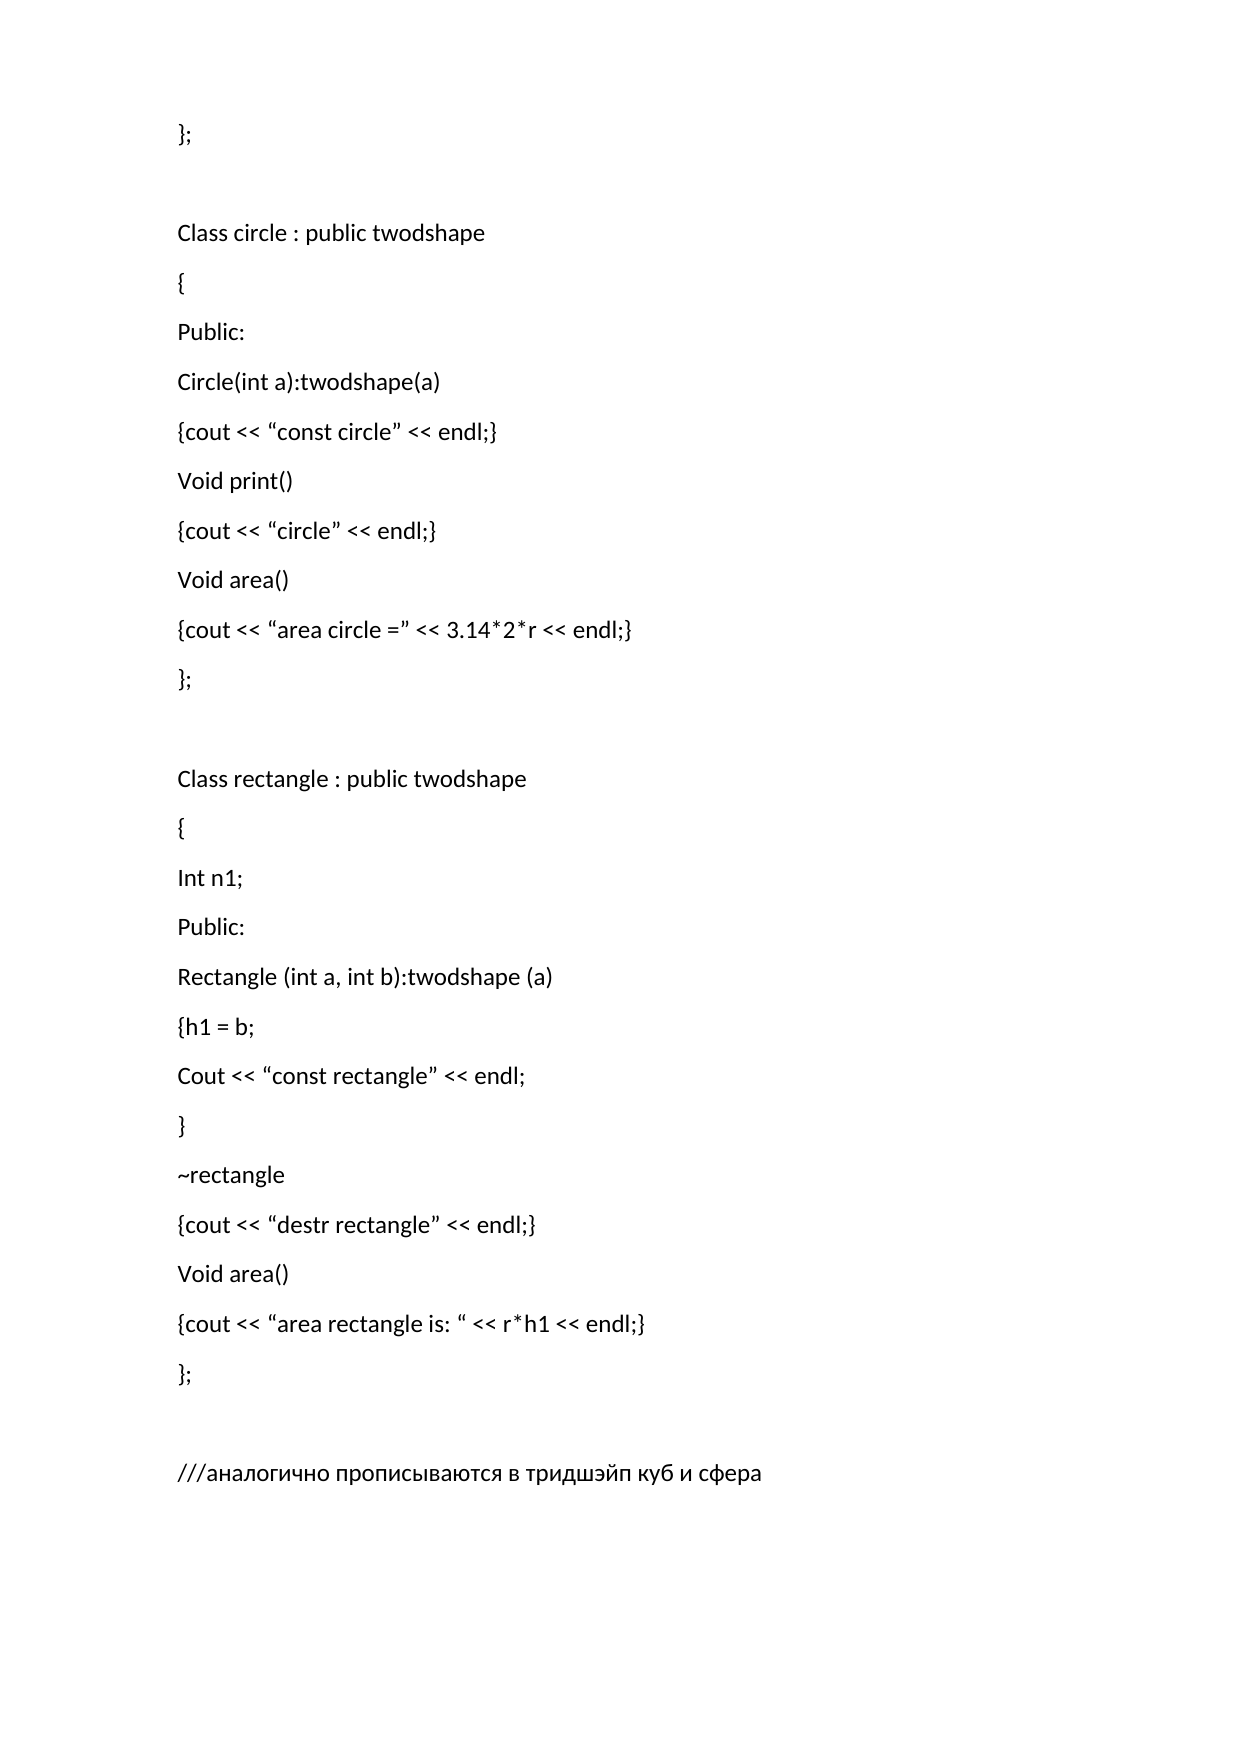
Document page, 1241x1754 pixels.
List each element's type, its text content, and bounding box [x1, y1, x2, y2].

text {cout << “circle” << endl;} [177, 515, 1152, 545]
text Void print() [177, 465, 1152, 496]
text Class circle : public twodshape [177, 217, 1152, 248]
text } [177, 1110, 1152, 1140]
text {cout << “destr rectangle” << endl;} [177, 1209, 1152, 1239]
text Circle(int a):twodshape(a) [177, 366, 1152, 397]
text Public: [177, 911, 1152, 942]
text {h1 = b; [177, 1011, 1152, 1041]
text Int n1; [177, 862, 1152, 892]
text Void area() [177, 564, 1152, 595]
text { [177, 267, 1152, 297]
text Void area() [177, 1258, 1152, 1289]
text ///аналогично прописываются в тридшэйп куб и сфера [177, 1457, 1152, 1487]
text {cout << “area circle =” << 3.14*2*r << endl;} [177, 614, 1152, 644]
text Rectangle (int a, int b):twodshape (a) [177, 961, 1152, 992]
text }; [177, 1358, 1152, 1388]
text Class rectangle : public twodshape [177, 763, 1152, 793]
text { [177, 812, 1152, 843]
text Public: [177, 316, 1152, 347]
text }; [177, 663, 1152, 694]
text ~rectangle [177, 1159, 1152, 1190]
text {cout << “const circle” << endl;} [177, 416, 1152, 446]
text }; [177, 118, 1152, 149]
text {cout << “area rectangle is: “ << r*h1 << endl;} [177, 1308, 1152, 1339]
text Cout << “const rectangle” << endl; [177, 1060, 1152, 1091]
